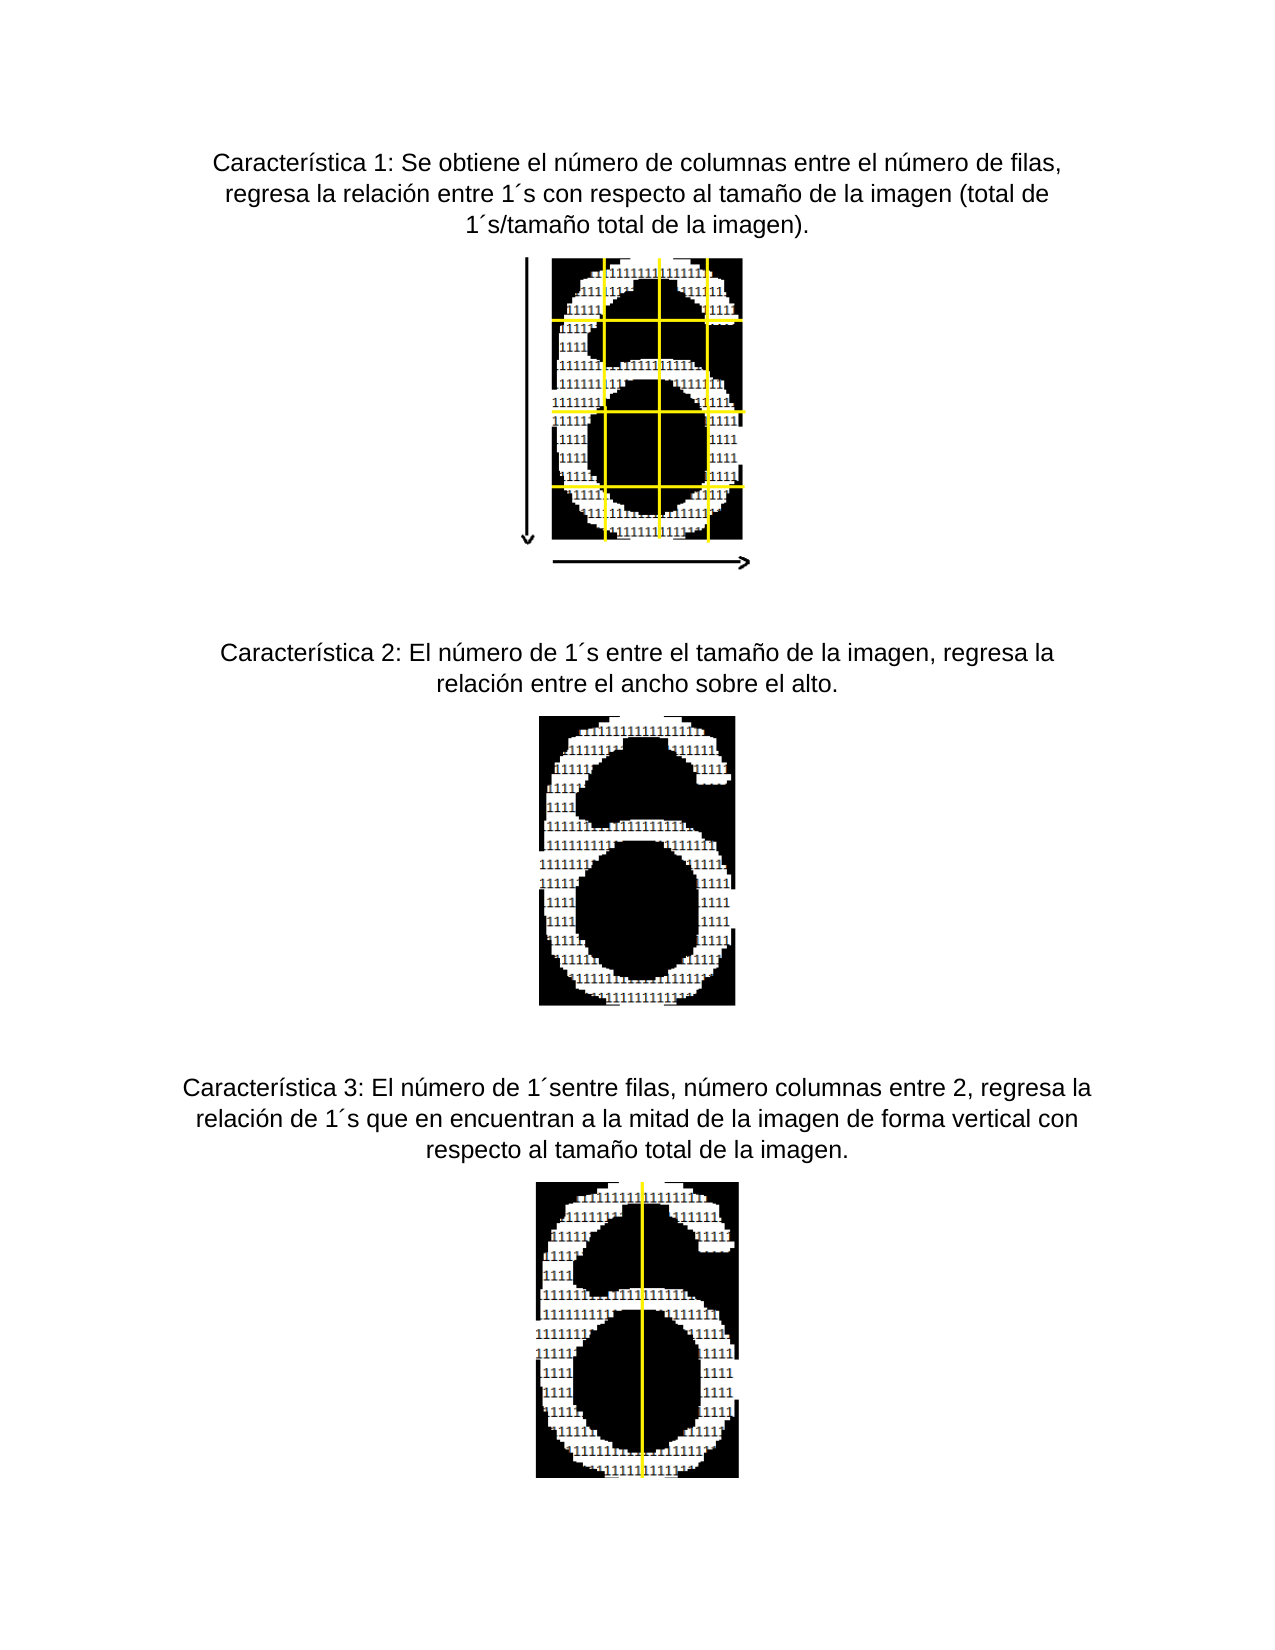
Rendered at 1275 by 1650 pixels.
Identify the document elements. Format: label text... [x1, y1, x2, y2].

text Característica 3: El número de 1´sentre filas, número columnas entre 2, regresa la relación de 1´s que en encuentran a la mitad de la imagen de forma vertical con respecto al tamaño total de la imagen. [177, 1073, 1098, 1163]
picture [539, 716, 736, 1006]
picture [521, 257, 754, 572]
text Característica 1: Se obtiene el número de columnas entre el número de filas, regresa la relación entre 1´s con respecto al tamaño de la imagen (total de 1´s/tamaño total de la imagen). [177, 148, 1098, 238]
text Característica 2: El número de 1´s entre el tamaño de la imagen, regresa la relación entre el ancho sobre el alto. [177, 638, 1098, 698]
picture [535, 1182, 740, 1478]
